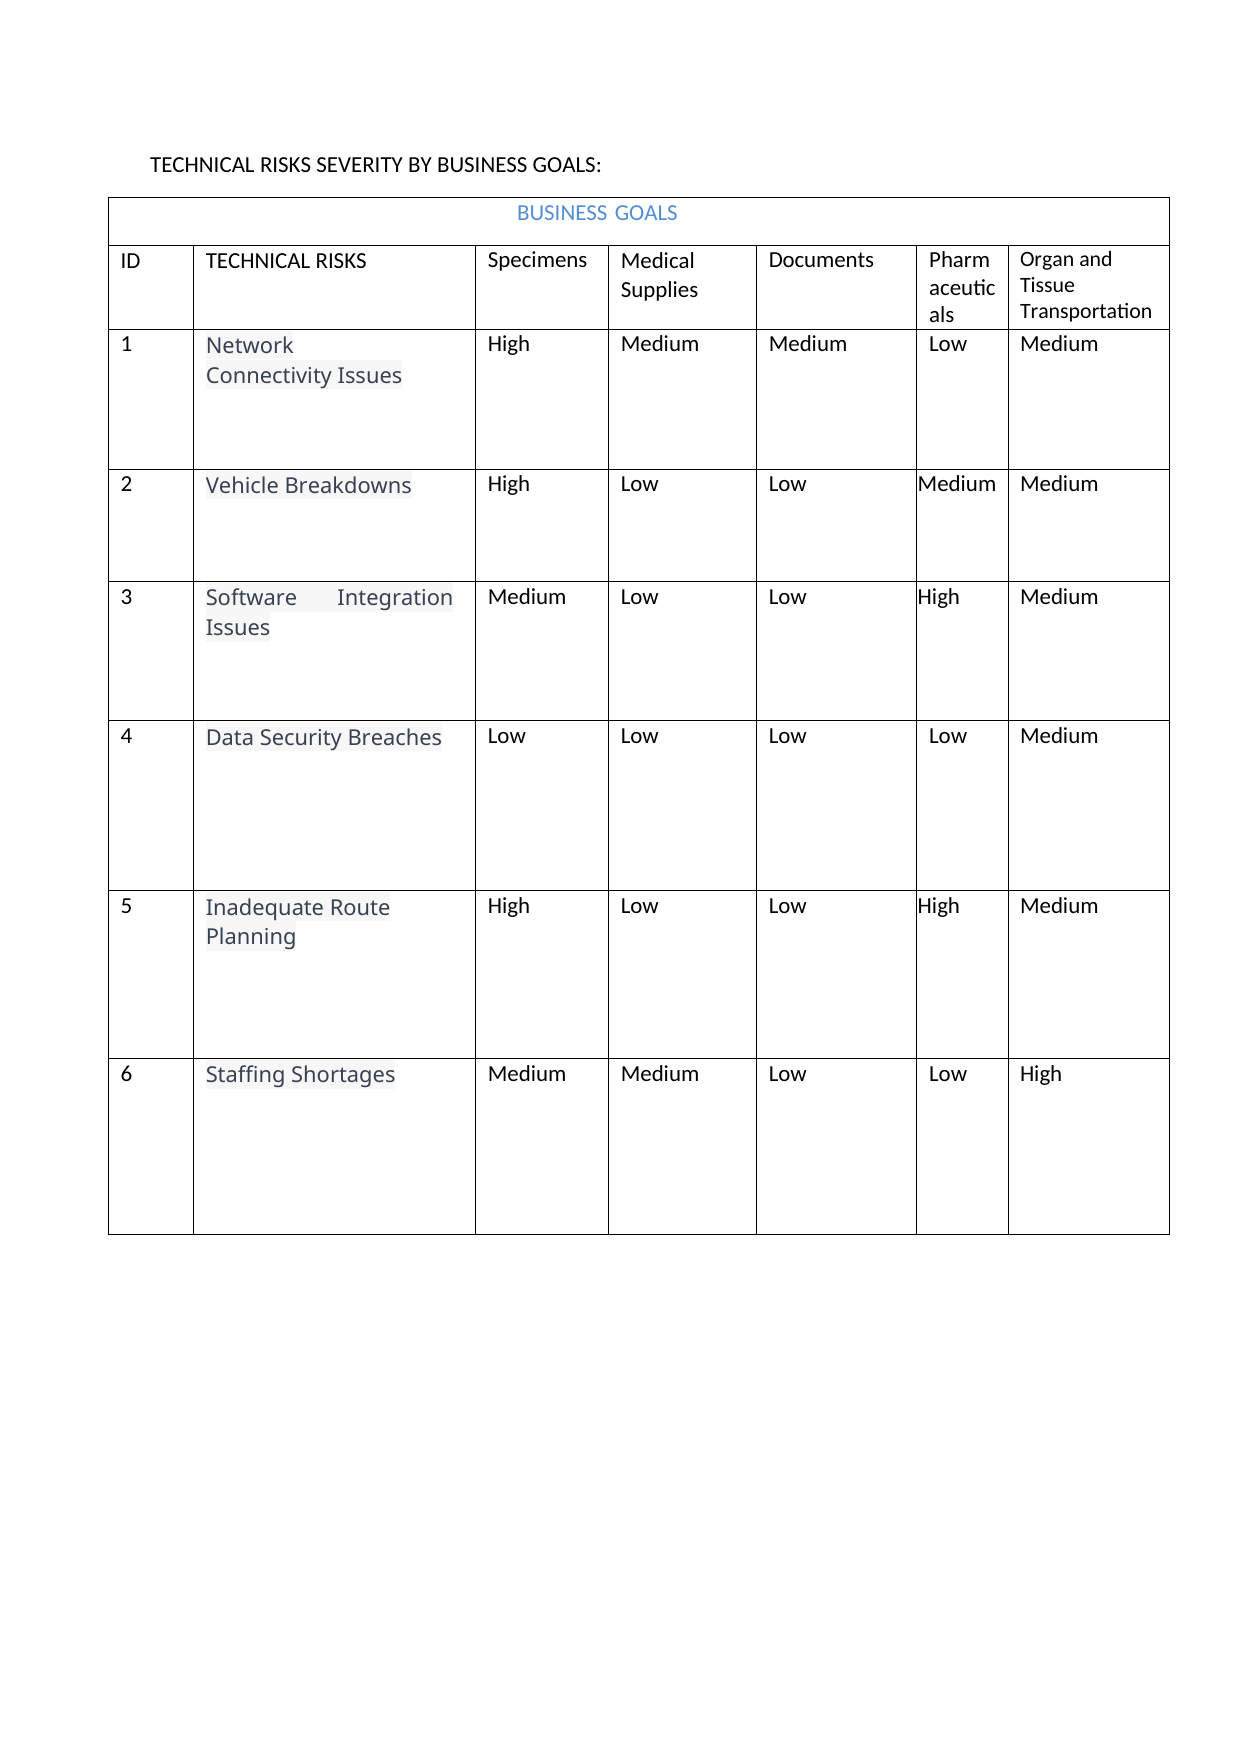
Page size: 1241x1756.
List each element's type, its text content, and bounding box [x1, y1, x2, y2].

table_cell 2 [109, 470, 193, 581]
table_cell Low [917, 721, 1008, 890]
table_cell 1 [109, 330, 193, 469]
table_cell Medium [476, 1059, 608, 1234]
table_cell 4 [109, 721, 193, 890]
table_cell ID [109, 246, 193, 329]
table_cell 6 [109, 1059, 193, 1234]
table_cell High [917, 582, 1008, 720]
table_cell Medium [1009, 891, 1169, 1058]
table_cell Low [757, 891, 916, 1058]
table_cell Organ and Tissue Transportation [1009, 246, 1169, 329]
table_cell 5 [109, 891, 193, 1058]
table_cell High [476, 470, 608, 581]
table_cell Vehicle Breakdowns [194, 470, 475, 581]
table_cell Documents [757, 246, 916, 329]
table_cell Medium [917, 470, 1008, 581]
table_cell Medium [1009, 470, 1169, 581]
table_cell Low [476, 721, 608, 890]
table_header BUSINESS GOALS [109, 198, 1169, 245]
table_cell Low [609, 582, 756, 720]
table_cell High [917, 891, 1008, 1058]
table_cell Medium [1009, 721, 1169, 890]
table_cell Medium [609, 1059, 756, 1234]
table_cell Low [757, 721, 916, 890]
table_cell Staffing Shortages [194, 1059, 475, 1234]
table_cell Medium [609, 330, 756, 469]
table_cell Low [609, 470, 756, 581]
table_cell Low [917, 330, 1008, 469]
table_cell High [1009, 1059, 1169, 1234]
table_cell Data Security Breaches [194, 721, 475, 890]
table_cell Medium [476, 582, 608, 720]
text TECHNICAL RISKS SEVERITY BY BUSINESS GOALS: [150, 150, 1217, 178]
table_cell Specimens [476, 246, 608, 329]
table_cell Medium [757, 330, 916, 469]
table_cell Medium [1009, 330, 1169, 469]
table_cell Low [757, 1059, 916, 1234]
table_cell Low [609, 721, 756, 890]
table_cell Pharmaceuticals [917, 246, 1008, 329]
table_cell Low [757, 582, 916, 720]
table_cell Low [757, 470, 916, 581]
table_cell Software Integration Issues [194, 582, 475, 720]
table_cell Medium [1009, 582, 1169, 720]
table_cell High [476, 891, 608, 1058]
table_cell 3 [109, 582, 193, 720]
table_cell TECHNICAL RISKS [194, 246, 475, 329]
table_cell Inadequate Route Planning [194, 891, 475, 1058]
table_cell Medical Supplies [609, 246, 756, 329]
table_cell Network Connectivity Issues [194, 330, 475, 469]
table_cell High [476, 330, 608, 469]
table_cell Low [609, 891, 756, 1058]
table_cell Low [917, 1059, 1008, 1234]
